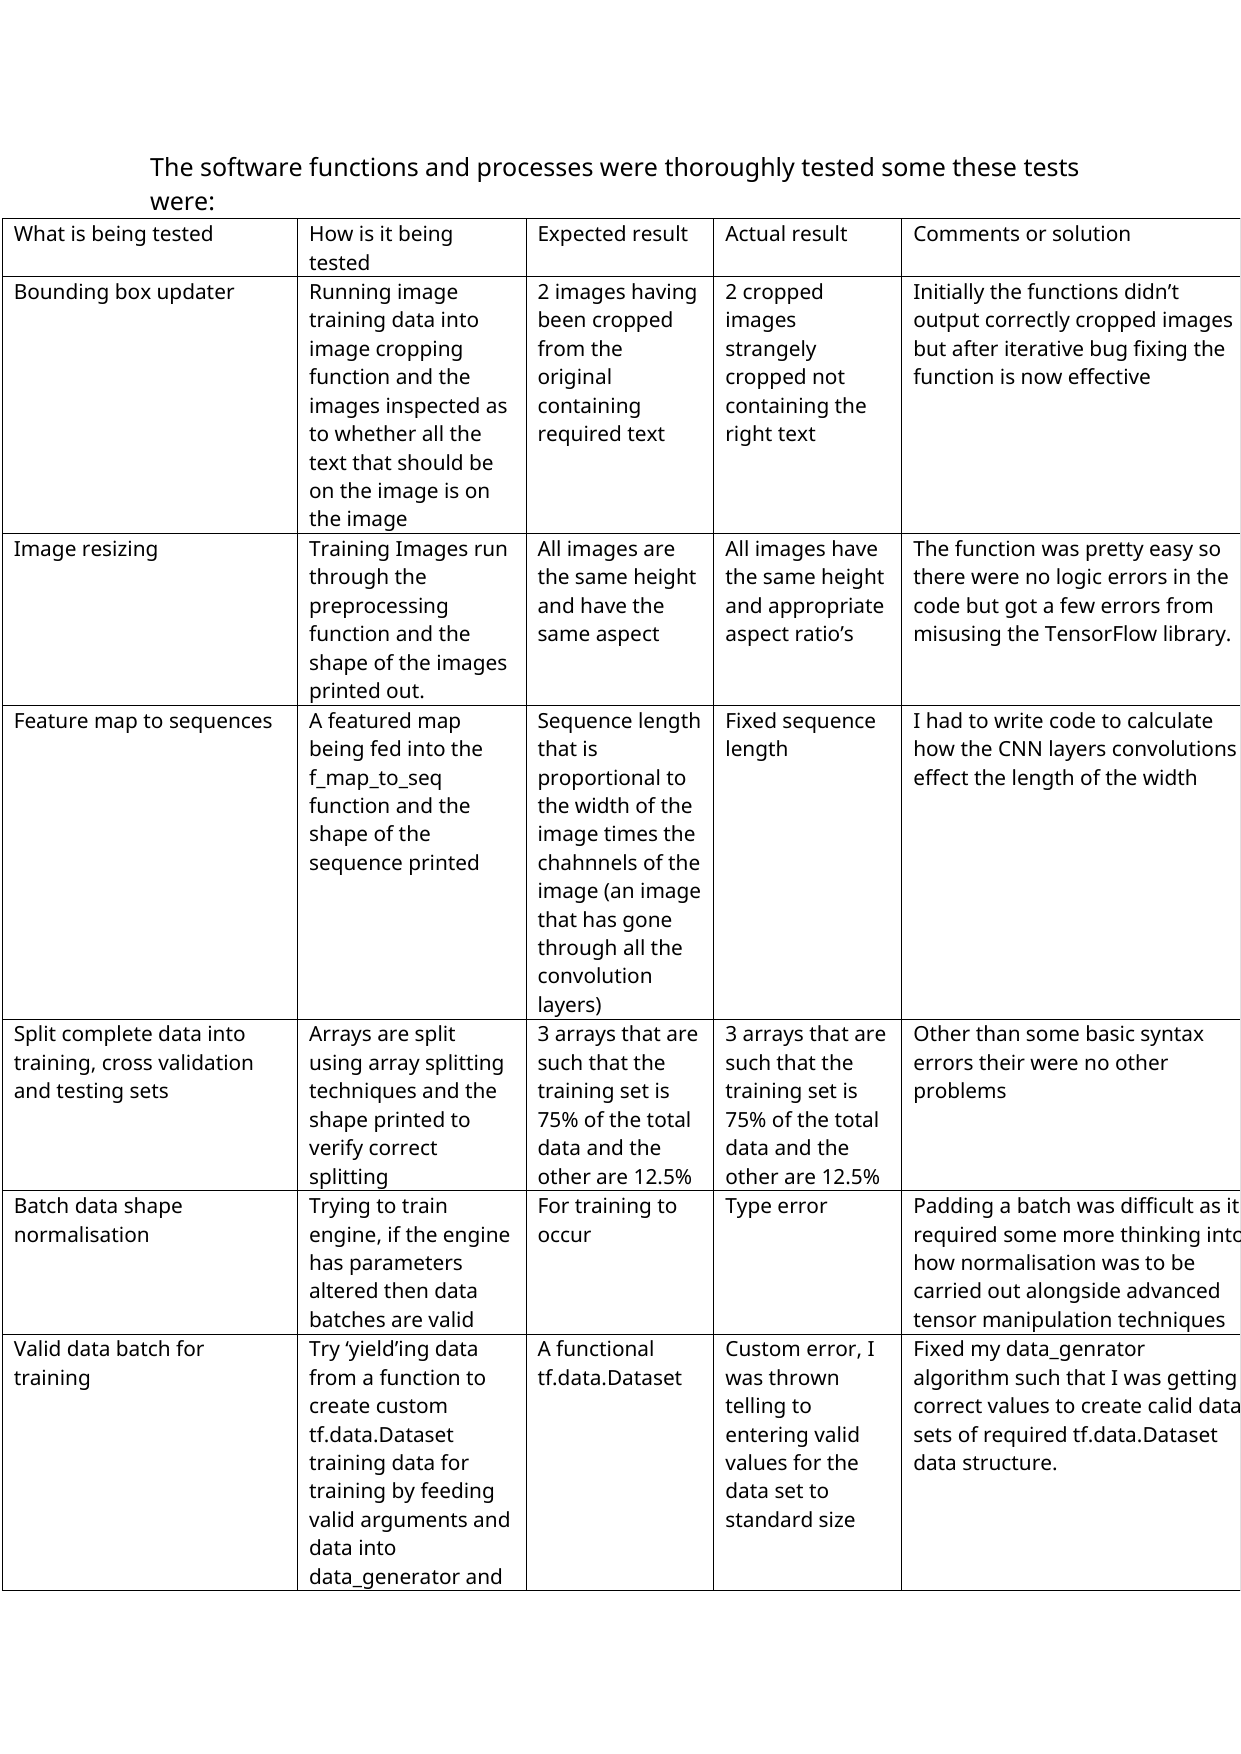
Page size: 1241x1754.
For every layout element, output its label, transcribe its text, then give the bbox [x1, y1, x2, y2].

table_cell Other than some basic syntax errors their were no other problems [902, 1020, 1240, 1190]
table_header Comments or solution [902, 219, 1240, 276]
table_cell Trying to train engine, if the engine has parameters altered then data batches are valid [298, 1191, 526, 1333]
table_cell I had to write code to calculate how the CNN layers convolutions effect the length of the width [902, 706, 1240, 1018]
table_cell 3 arrays that are such that the training set is 75% of the total data and the other are 12.5% [714, 1020, 901, 1190]
table_cell Fixed my data_genrator algorithm such that I was getting correct values to create calid data sets of required tf.data.Dataset data structure. [902, 1335, 1240, 1590]
table_cell A functional tf.data.Dataset [527, 1335, 713, 1590]
table_cell All images are the same height and have the same aspect [527, 534, 713, 705]
table_cell 2 cropped images strangely cropped not containing the right text [714, 277, 901, 533]
table_cell The function was pretty easy so there were no logic errors in the code but got a few errors from misusing the TensorFlow library. [902, 534, 1240, 705]
table_cell Arrays are split using array splitting techniques and the shape printed to verify correct splitting [298, 1020, 526, 1190]
table_cell Image resizing [3, 534, 297, 705]
table_cell Split complete data into training, cross validation and testing sets [3, 1020, 297, 1190]
table_cell All images have the same height and appropriate aspect ratio’s [714, 534, 901, 705]
table_cell Running image training data into image cropping function and the images inspected as to whether all the text that should be on the image is on the image [298, 277, 526, 533]
table_cell Feature map to sequences [3, 706, 297, 1018]
table_header Actual result [714, 219, 901, 276]
table_cell Padding a batch was difficult as it required some more thinking into how normalisation was to be carried out alongside advanced tensor manipulation techniques [902, 1191, 1240, 1333]
table_cell 3 arrays that are such that the training set is 75% of the total data and the other are 12.5% [527, 1020, 713, 1190]
table_cell 2 images having been cropped from the original containing required text [527, 277, 713, 533]
table_header Expected result [527, 219, 713, 276]
table_header What is being tested [3, 219, 297, 276]
table_cell Initially the functions didn’t output correctly cropped images but after iterative bug fixing the function is now effective [902, 277, 1240, 533]
table_cell Sequence length that is proportional to the width of the image times the chahnnels of the image (an image that has gone through all the convolution layers) [527, 706, 713, 1018]
table_cell Batch data shape normalisation [3, 1191, 297, 1333]
table_cell For training to occur [527, 1191, 713, 1333]
table_cell Valid data batch for training [3, 1335, 297, 1590]
text The software functions and processes were thoroughly tested some these tests were: [150, 150, 1090, 218]
table_cell A featured map being fed into the f_map_to_seq function and the shape of the sequence printed [298, 706, 526, 1018]
table_cell Bounding box updater [3, 277, 297, 533]
table_cell Custom error, I was thrown telling to entering valid values for the data set to standard size [714, 1335, 901, 1590]
table_cell Type error [714, 1191, 901, 1333]
table_cell Fixed sequence length [714, 706, 901, 1018]
table_cell Training Images run through the preprocessing function and the shape of the images printed out. [298, 534, 526, 705]
table_header How is it being tested [298, 219, 526, 276]
